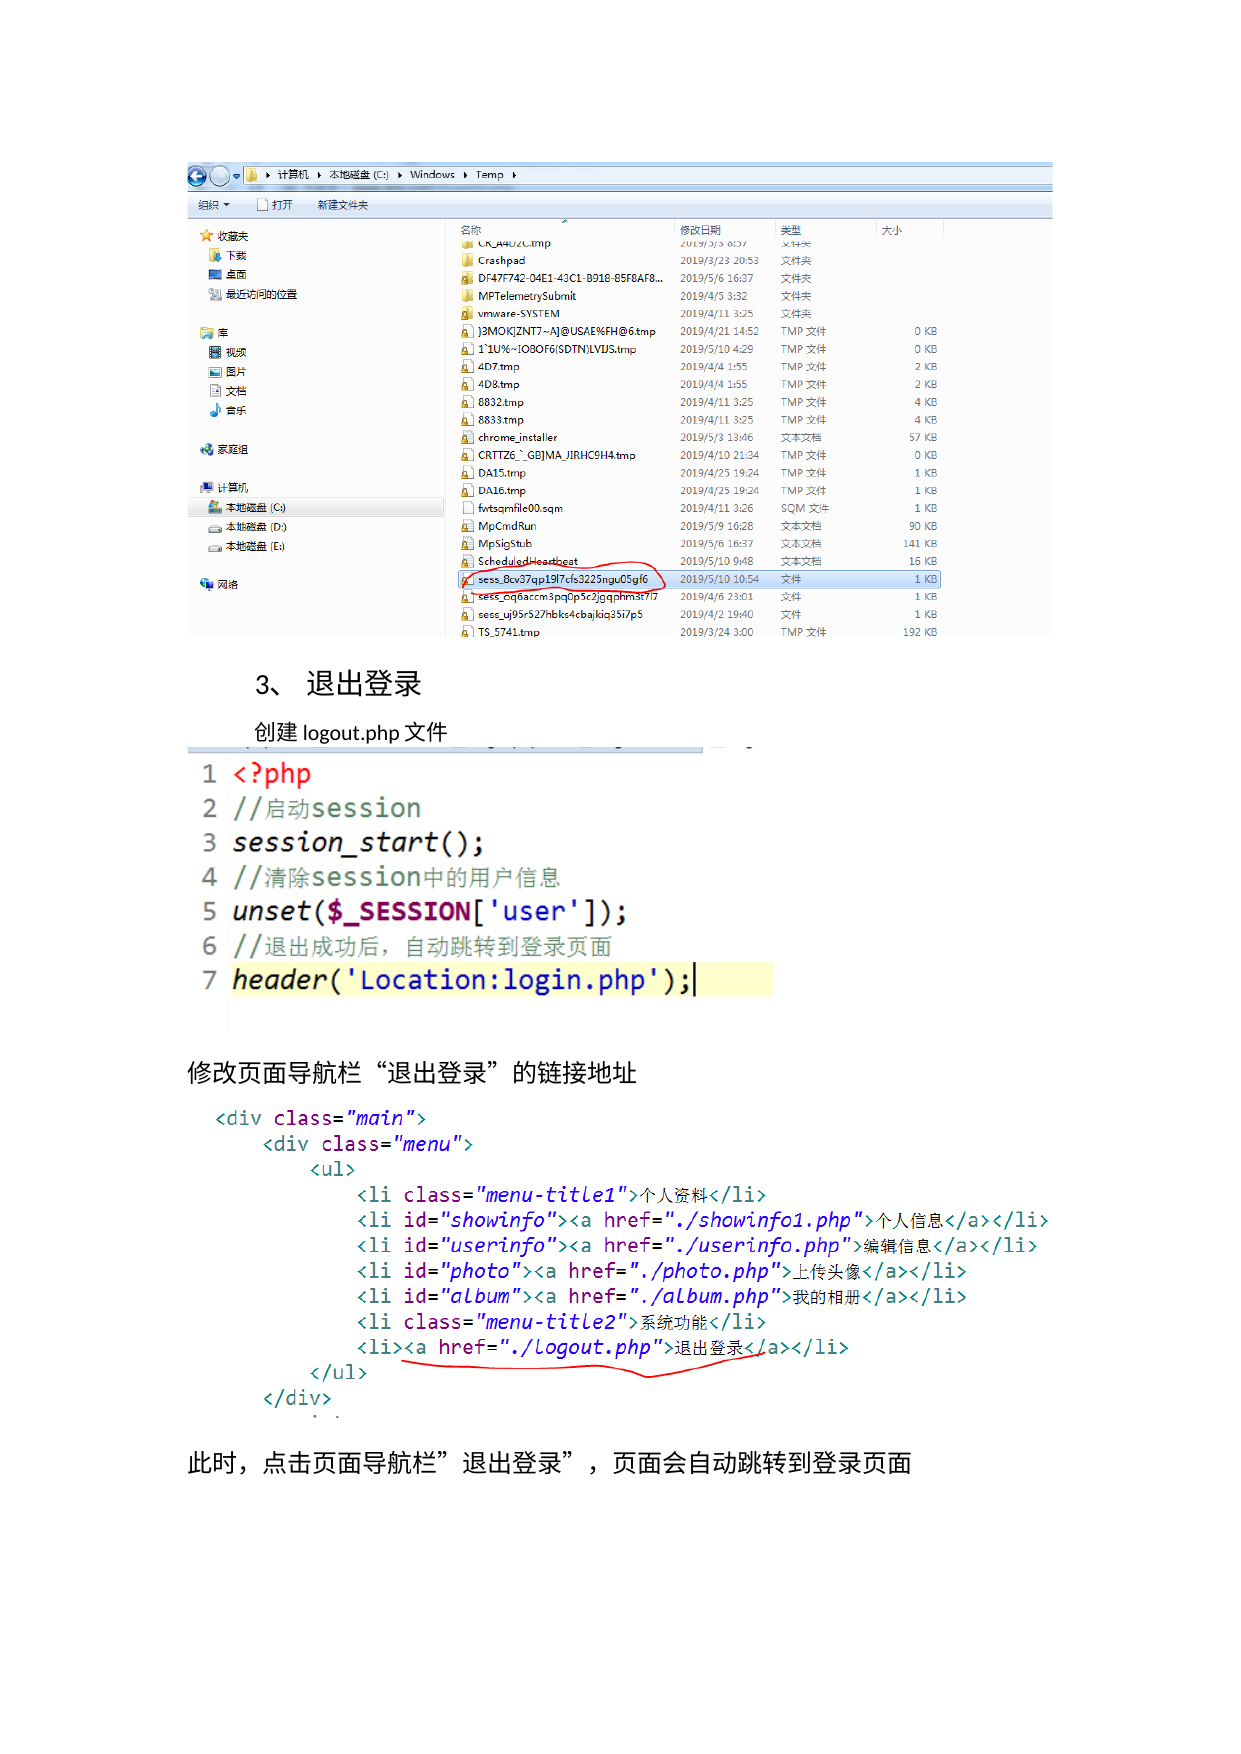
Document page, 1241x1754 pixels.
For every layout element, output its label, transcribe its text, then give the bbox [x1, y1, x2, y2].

text 创建logout.php文件 [254, 714, 1053, 747]
text 修改页面导航栏“退出登录”的链接地址 [187, 1039, 1053, 1104]
picture [187, 1104, 1053, 1418]
list 退出登录 [254, 649, 1053, 714]
picture [187, 747, 774, 1031]
text 此时，点击页面导航栏”退出登录”，页面会自动跳转到登录页面 [187, 1429, 1053, 1494]
picture [187, 162, 1053, 637]
